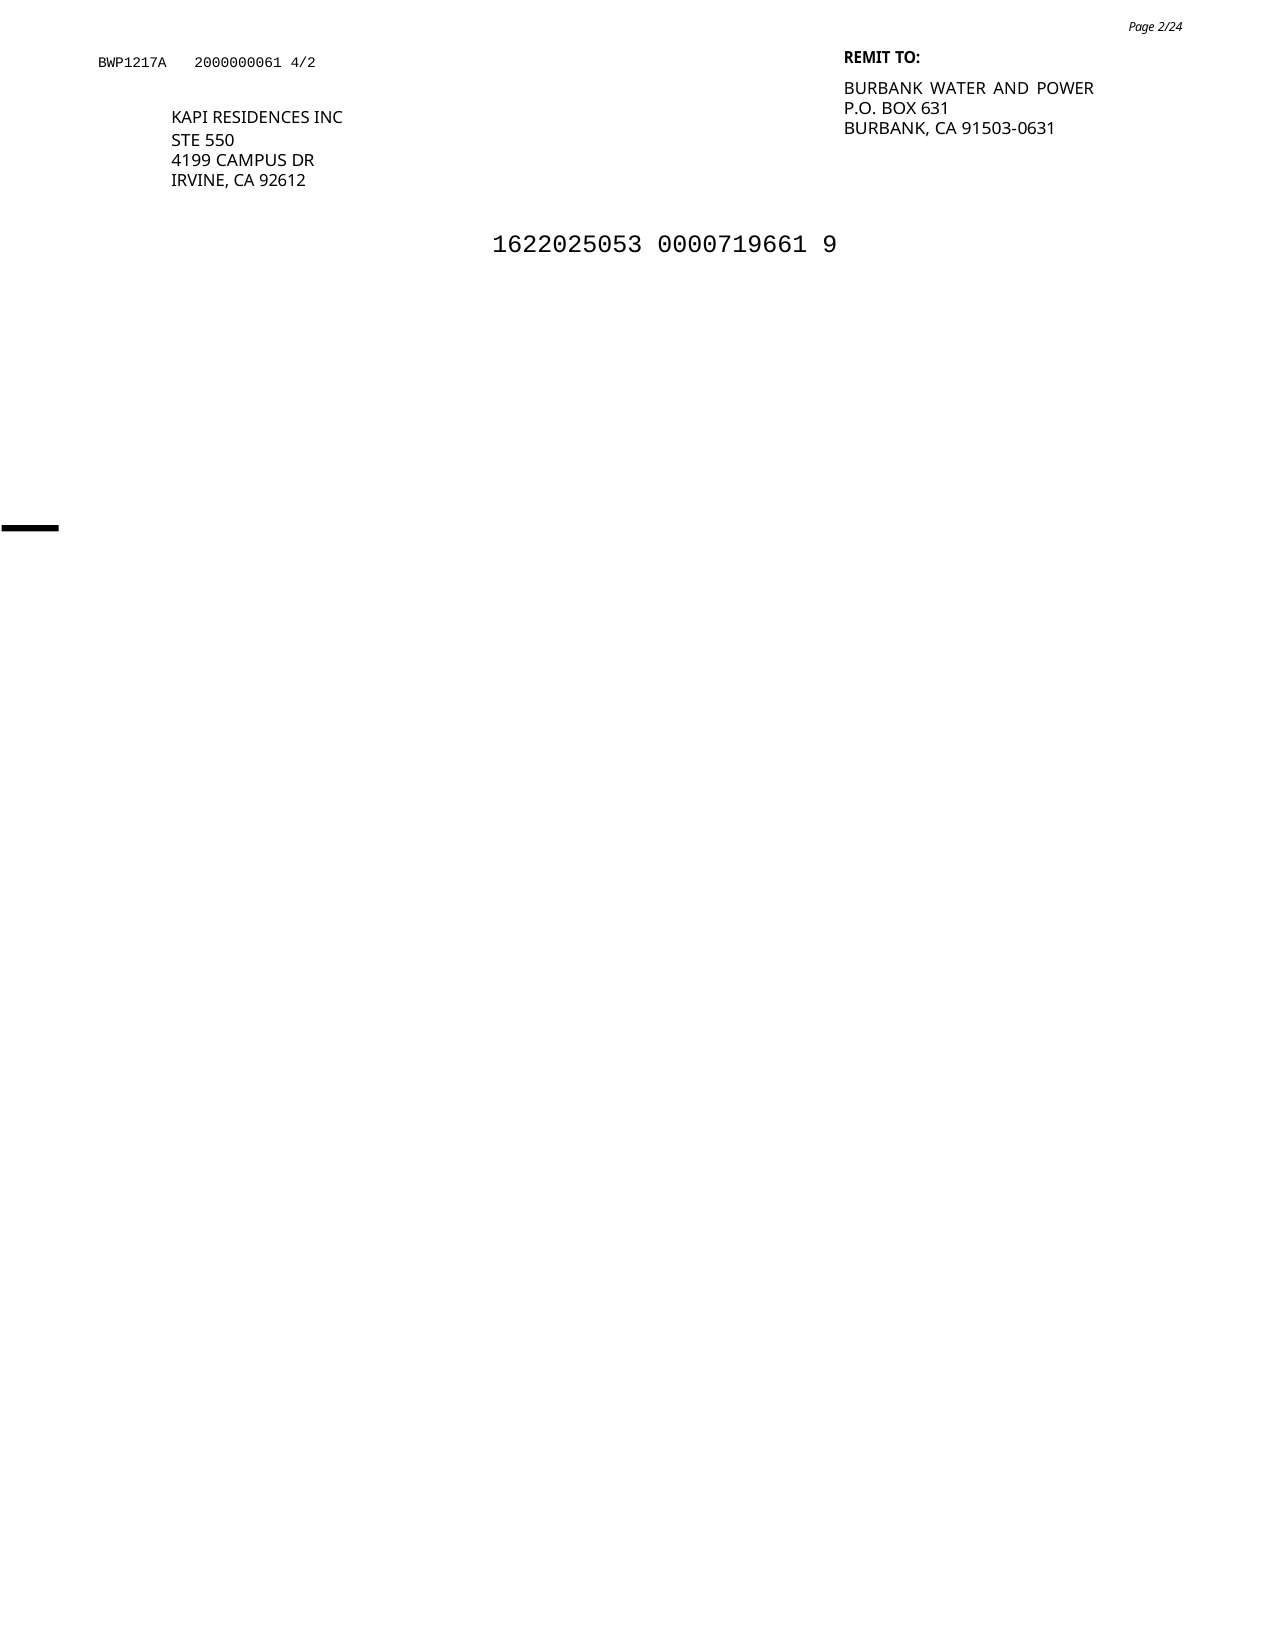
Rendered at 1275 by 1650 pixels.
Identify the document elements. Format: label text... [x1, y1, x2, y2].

text IRVINE, CA 92612 [171, 171, 347, 191]
text KAPI RESIDENCES INC STE 550 [171, 106, 347, 151]
text BWP1217A 2000000061 4/2 [98, 55, 347, 72]
text BURBANK, CA 91503-0631 [843, 118, 1223, 138]
text 1622025053 0000719661 9 [492, 232, 837, 260]
text 4199 CAMPUS DR [171, 151, 347, 171]
text P.O. BOX 631 [843, 98, 1223, 118]
subtitle REMIT TO: [843, 46, 1223, 68]
text BURBANK WATER AND POWER [843, 78, 1223, 98]
